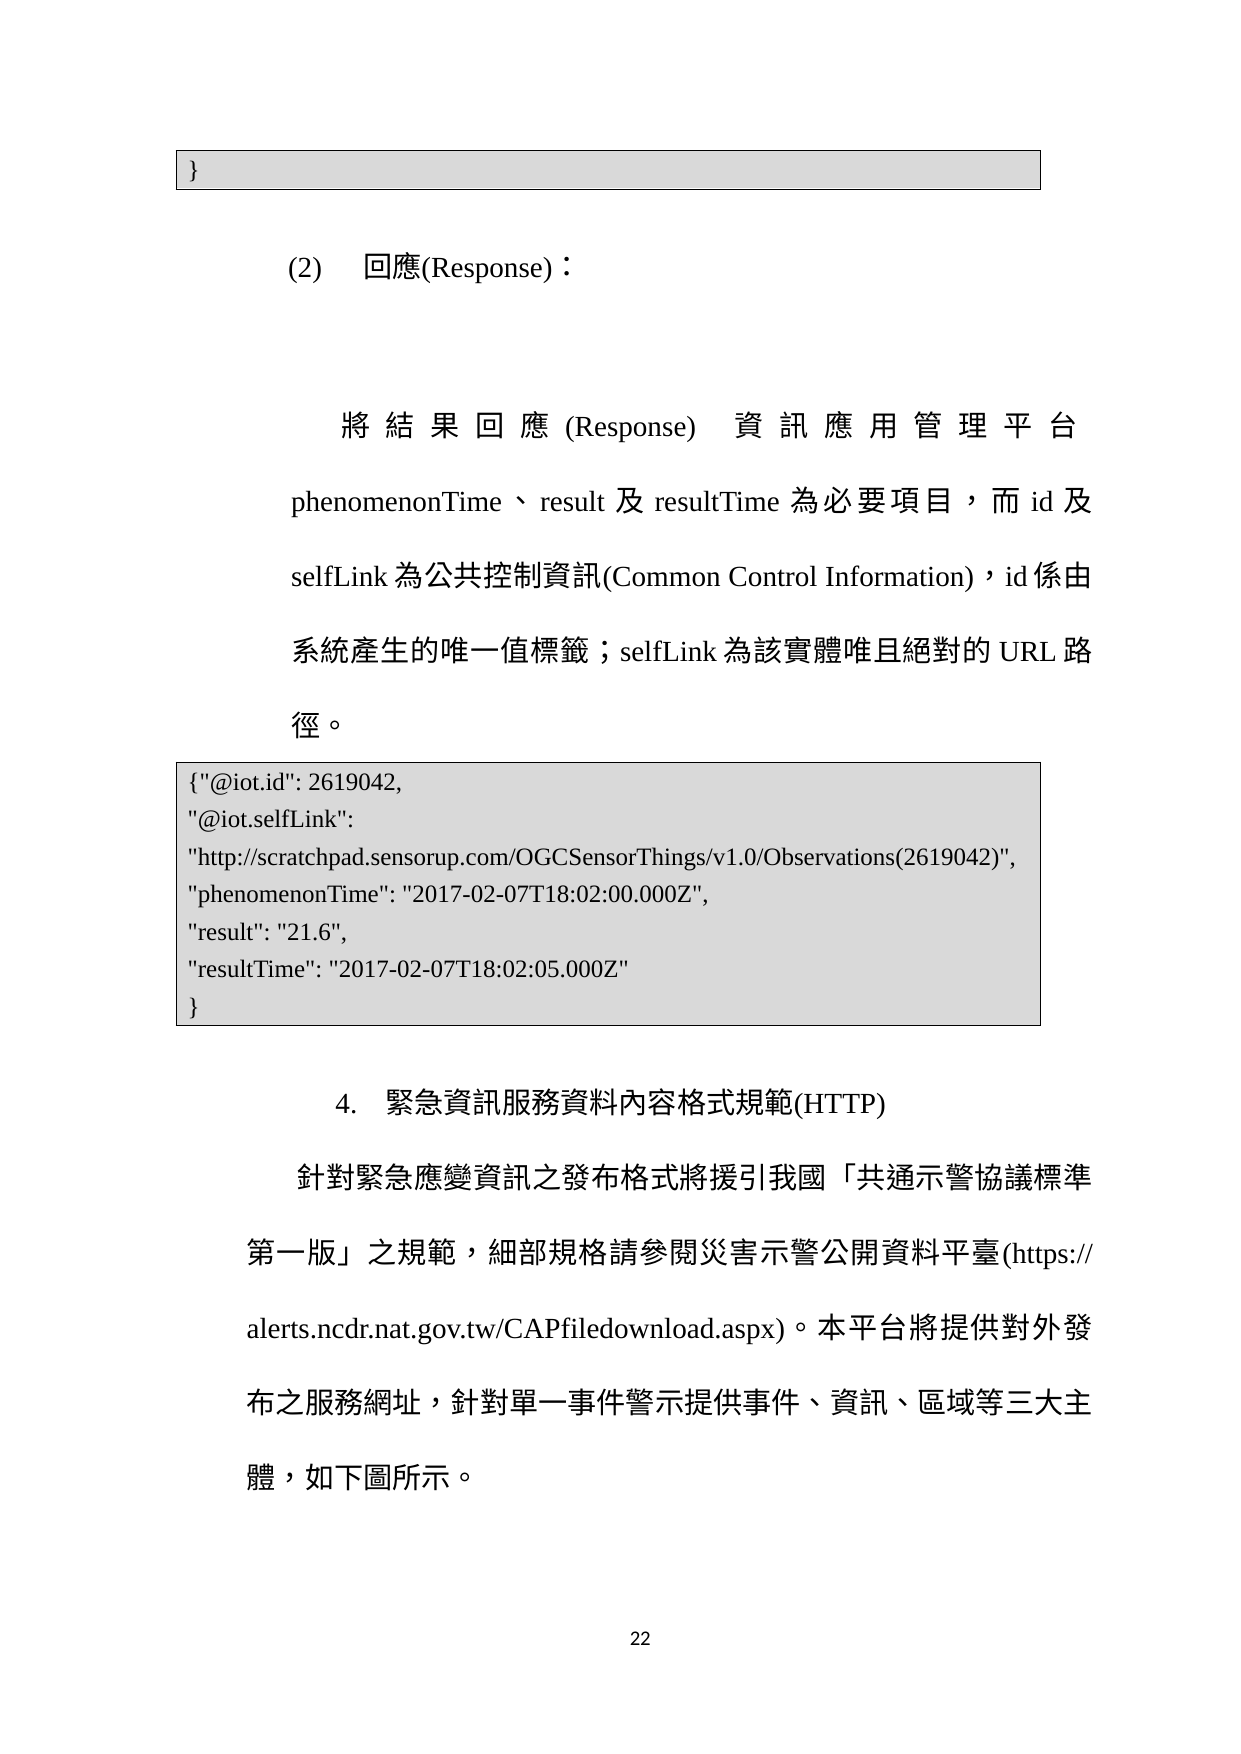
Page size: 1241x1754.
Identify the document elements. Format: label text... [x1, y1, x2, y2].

text 針對緊急應變資訊之發布格式將援引我國「共通示警協議標準第一版」之規範，細部規格請參閱災害示警公開資料平臺(https://alerts.ncdr.nat.gov.tw/CAPfiledownload.aspx)。本平台將提供對外發布之服務網址，針對單一事件警示提供事件、資訊、區域等三大主體，如下圖所示。 [246, 1139, 1093, 1514]
text 將結果回應(Response) 資訊應用管理平台，phenomenonTime、result及resultTime為必要項目，而id及selfLink為公共控制資訊(Common Control Information)，id係由系統產生的唯一值標籤；selfLink為該實體唯且絕對的URL路徑。 [291, 387, 1093, 762]
table_header {"@iot.id": 2619042, "@iot.selfLink": "http://scratchpad.sensorup.com/OGCSensorThings/v1.0/Observations(2619042)", "phenomenonTime": "2017-02-07T18:02:00.000Z", "result": "21.6", "resultTime": "2017-02-07T18:02:05.000Z" } [177, 763, 1040, 1025]
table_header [177, 151, 1040, 188]
subtitle 回應(Response)： [288, 227, 1093, 302]
list 緊急資訊服務資料內容格式規範(HTTP) [335, 1064, 1093, 1139]
